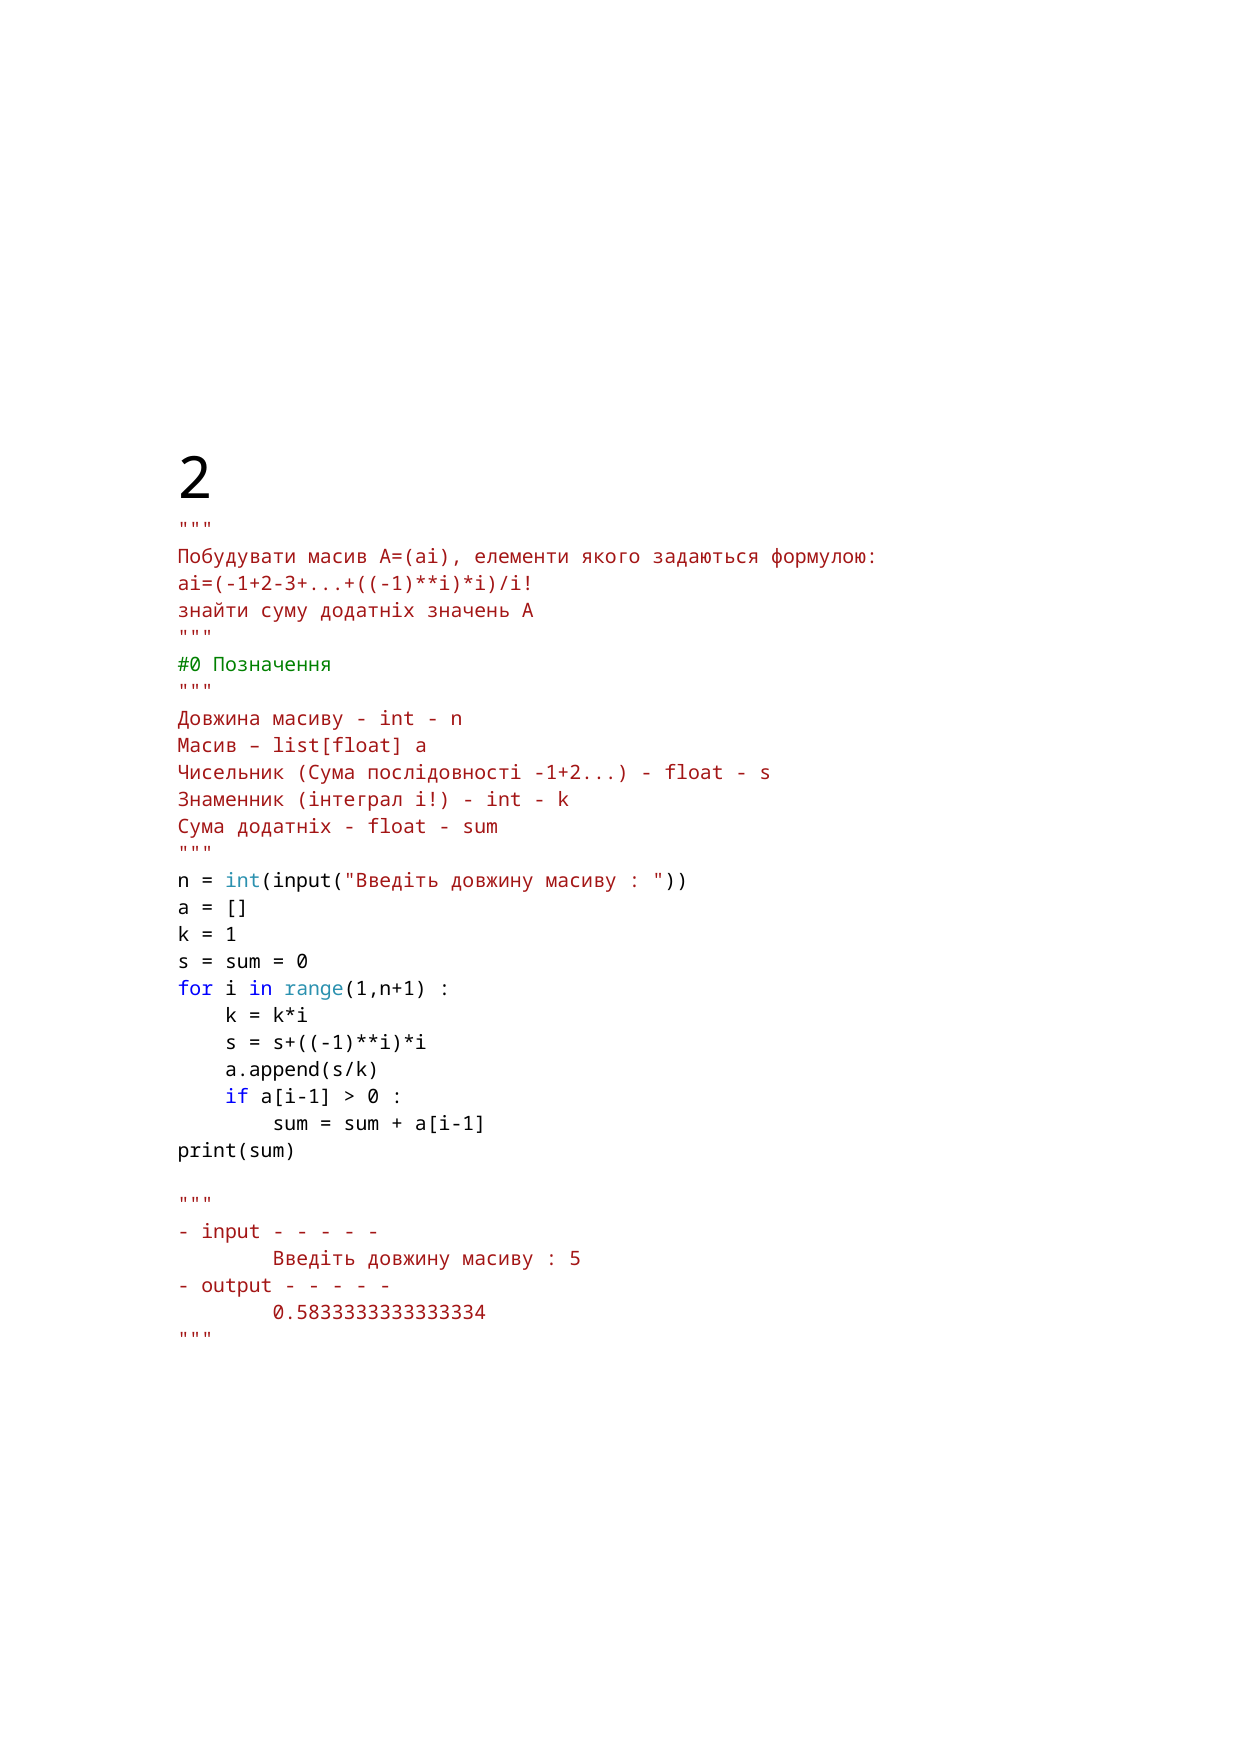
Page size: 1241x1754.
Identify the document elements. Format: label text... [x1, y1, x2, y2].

text k = 1 [177, 920, 1152, 947]
text print(sum) [177, 1136, 1152, 1163]
text Побудувати масив А=(ai), елементи якого задаються формулою: [177, 542, 1152, 569]
text s = s+((-1)**i)*i [177, 1028, 1152, 1055]
text """ [177, 1325, 1152, 1352]
text """ [177, 677, 1152, 704]
text a = [] [177, 893, 1152, 920]
text Довжина масиву - int - n [177, 704, 1152, 731]
text #0 Позначення [177, 650, 1152, 677]
text a.append(s/k) [177, 1055, 1152, 1082]
text s = sum = 0 [177, 947, 1152, 974]
text Масив – list[float] a [177, 731, 1152, 758]
text ai=(-1+2-3+...+((-1)**i)*i)/i! [177, 569, 1152, 596]
text n = int(input("Введіть довжину масиву : ")) [177, 866, 1152, 893]
text 2 [177, 436, 1152, 516]
text - input - - - - - [177, 1217, 1152, 1244]
text """ [177, 623, 1152, 650]
text for i in range(1,n+1) : [177, 974, 1152, 1001]
text if a[i-1] > 0 : [177, 1082, 1152, 1109]
text Чисельник (Сума послідовності -1+2...) - float - s [177, 758, 1152, 785]
text - output - - - - - [177, 1271, 1152, 1298]
text """ [177, 516, 1152, 542]
text Введіть довжину масиву : 5 [177, 1244, 1152, 1271]
text k = k*i [177, 1001, 1152, 1028]
text Сума додатніх - float - sum [177, 812, 1152, 839]
text """ [177, 839, 1152, 866]
text """ [177, 1190, 1152, 1217]
text Знаменник (інтеграл i!) - int - k [177, 785, 1152, 812]
text sum = sum + a[i-1] [177, 1109, 1152, 1136]
text 0.5833333333333334 [177, 1298, 1152, 1325]
text знайти суму додатніх значень A [177, 596, 1152, 623]
